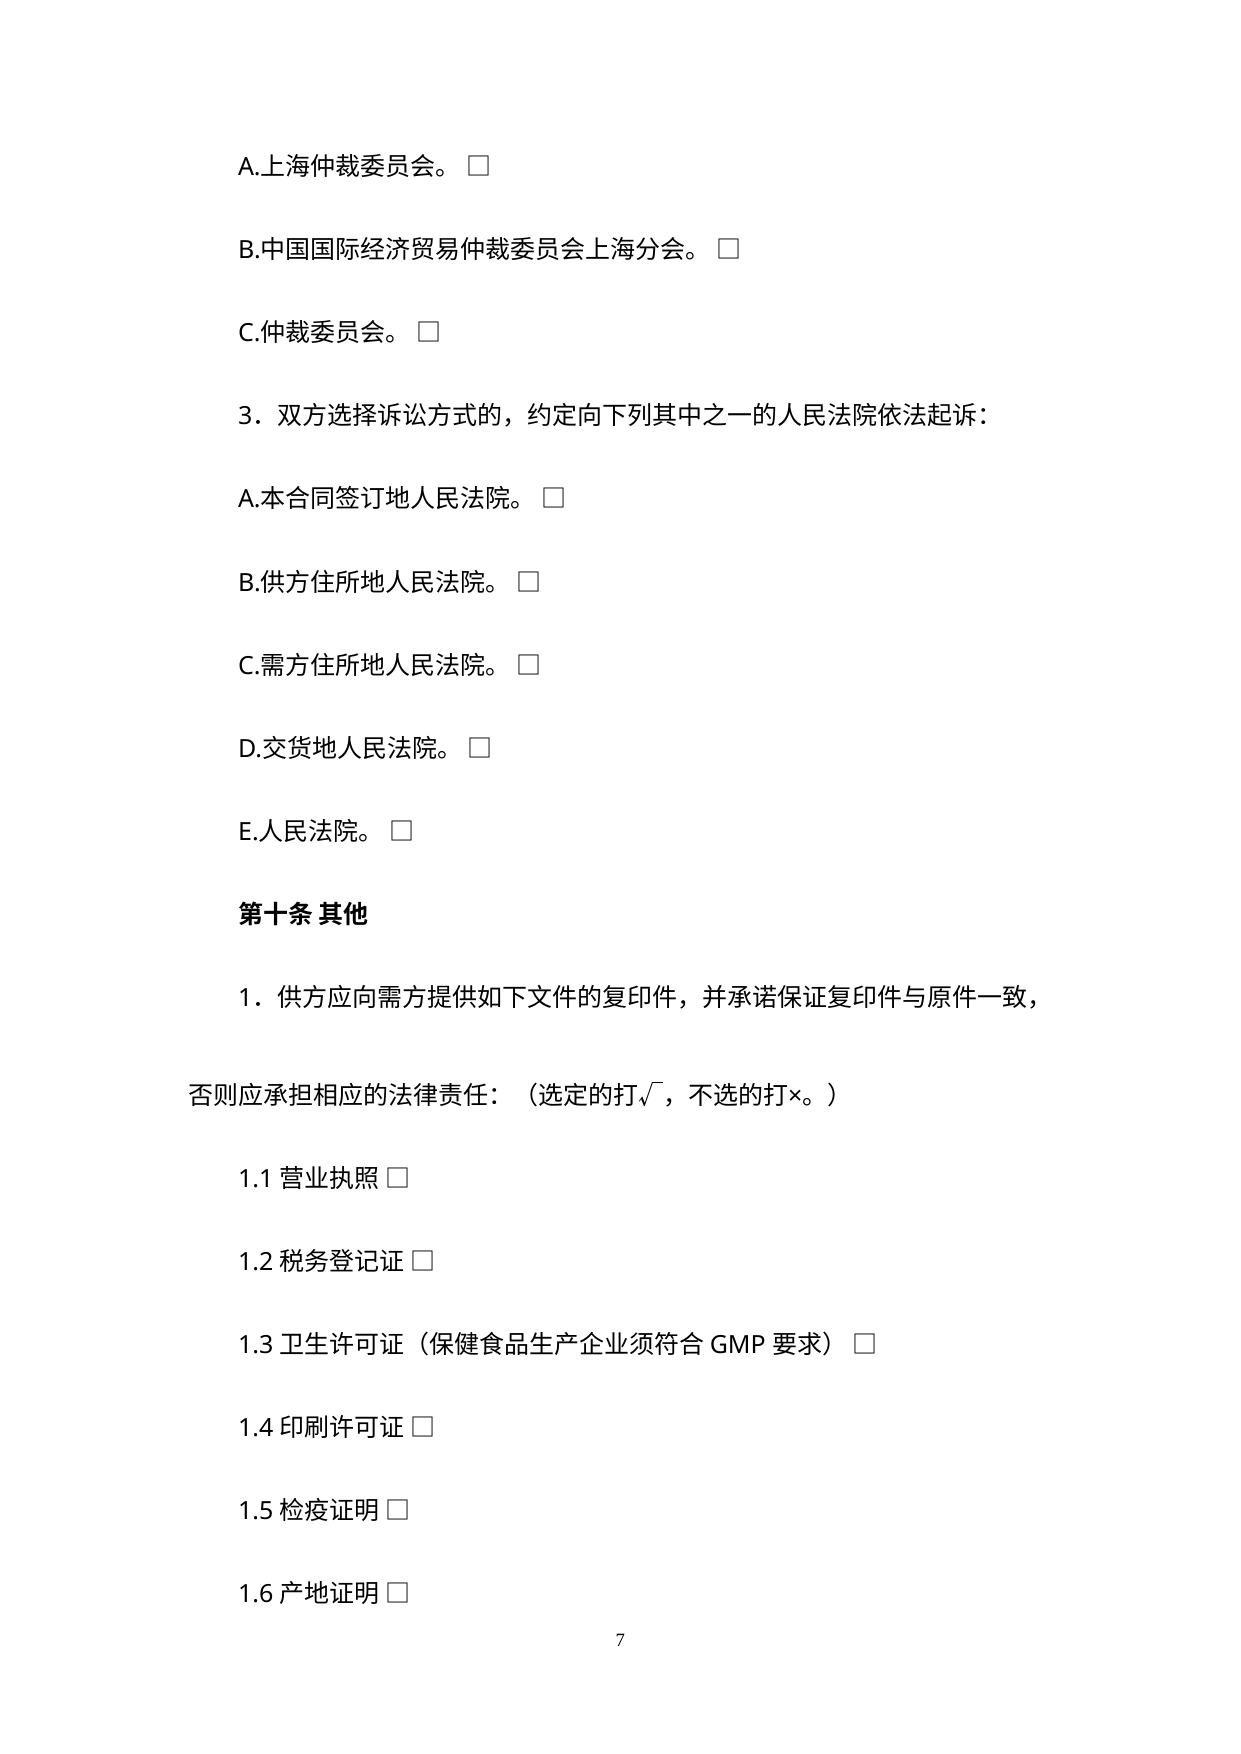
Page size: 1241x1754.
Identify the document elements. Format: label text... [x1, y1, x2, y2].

text C.仲裁委员会。 □ [188, 298, 1052, 363]
text B.中国国际经济贸易仲裁委员会上海分会。 □ [188, 215, 1052, 280]
text A.上海仲裁委员会。 □ [188, 132, 1052, 197]
text B.供方住所地人民法院。 □ [188, 548, 1052, 613]
text E.人民法院。 □ [188, 797, 1052, 862]
text 1.5 检疫证明 □ [188, 1476, 1052, 1541]
text 1.6 产地证明 □ [188, 1559, 1052, 1624]
text A.本合同签订地人民法院。 □ [188, 464, 1052, 529]
text 1.1 营业执照 □ [188, 1144, 1052, 1209]
text 1.4 印刷许可证 □ [188, 1393, 1052, 1458]
text 1.2 税务登记证 □ [188, 1227, 1052, 1292]
text 1.3 卫生许可证（保健食品生产企业须符合GMP 要求） □ [188, 1310, 1052, 1375]
text 第十条 其他 [188, 880, 1052, 945]
text C.需方住所地人民法院。 □ [188, 631, 1052, 696]
text D.交货地人民法院。 □ [188, 714, 1052, 779]
text 3．双方选择诉讼方式的，约定向下列其中之一的人民法院依法起诉： [188, 381, 1052, 446]
text 1．供方应向需方提供如下文件的复印件，并承诺保证复印件与原件一致，否则应承担相应的法律责任：（选定的打√，不选的打×。） [188, 963, 1052, 1126]
